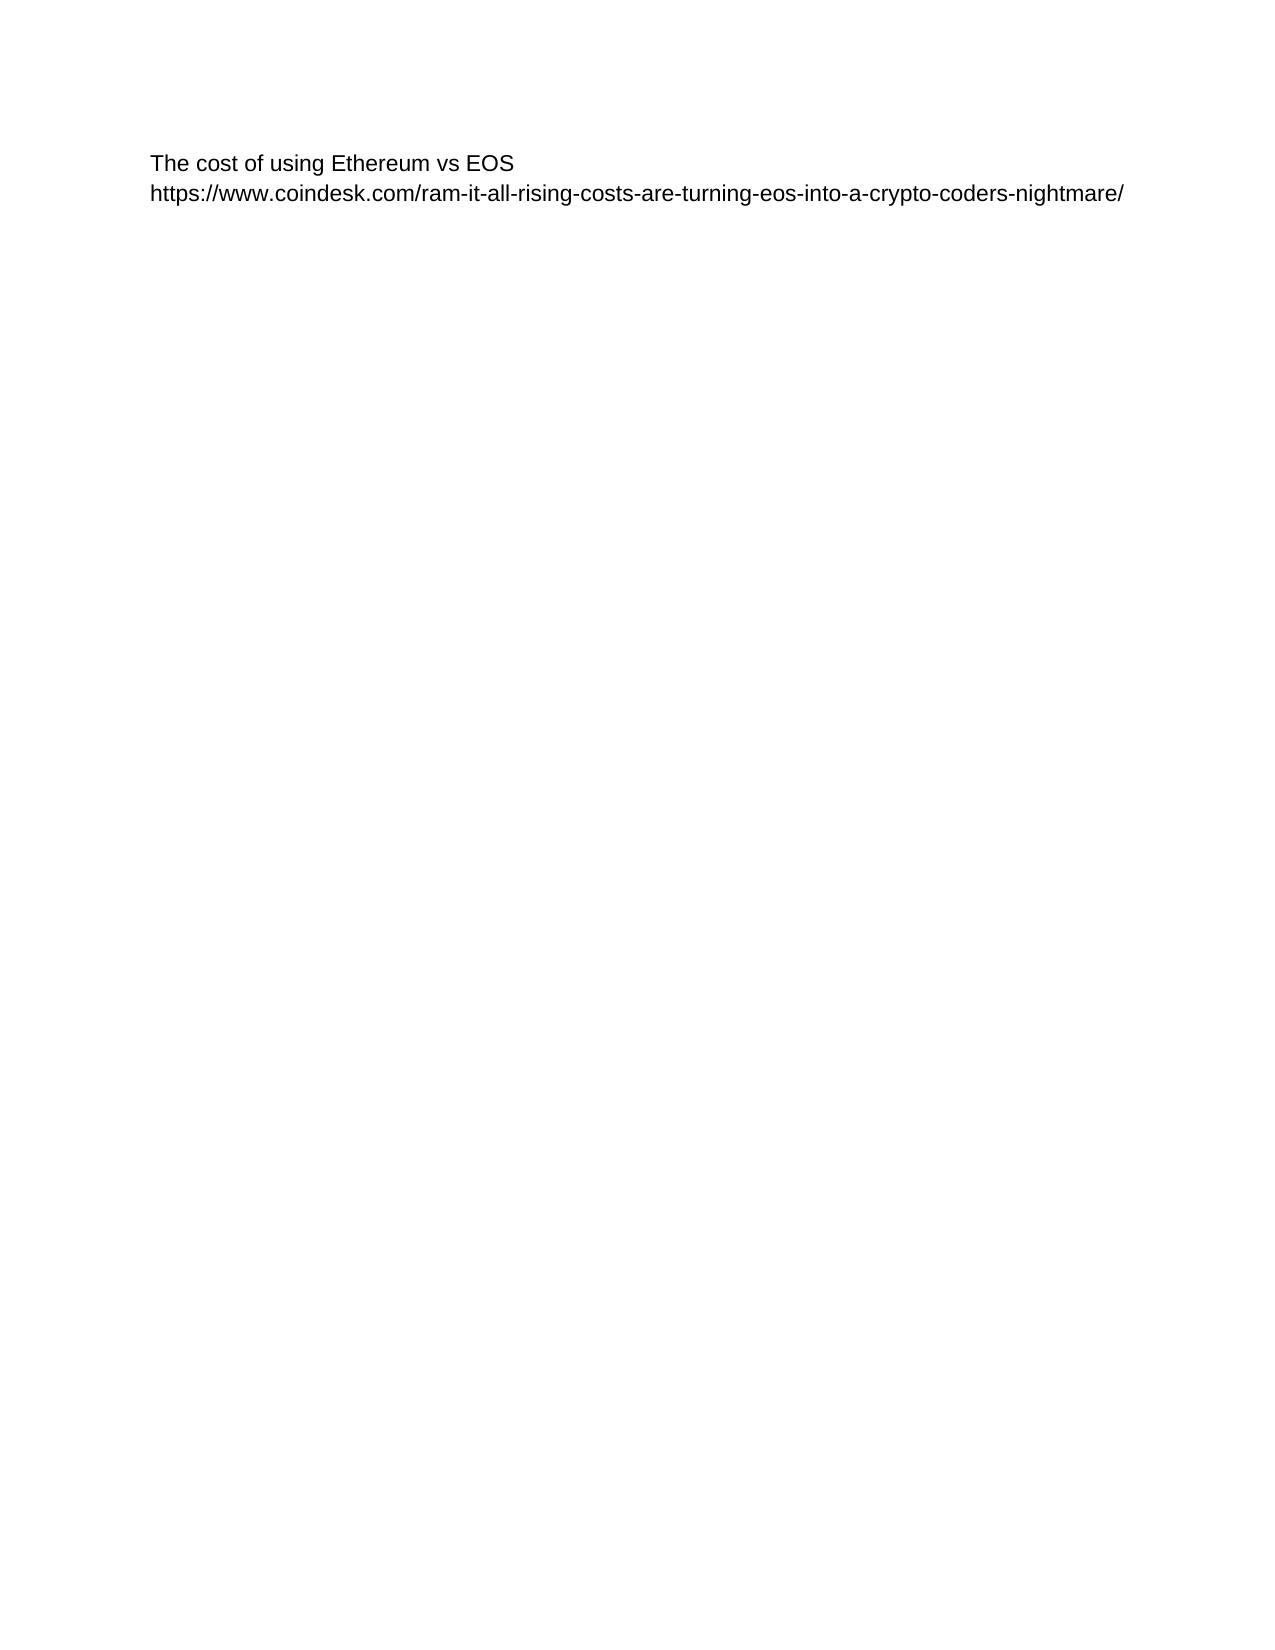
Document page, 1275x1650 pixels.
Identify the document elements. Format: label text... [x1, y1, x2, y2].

text https://www.coindesk.com/ram-it-all-rising-costs-are-turning-eos-into-a-crypto-coders-nightmare/ [150, 180, 1125, 207]
text The cost of using Ethereum vs EOS [150, 150, 1125, 176]
